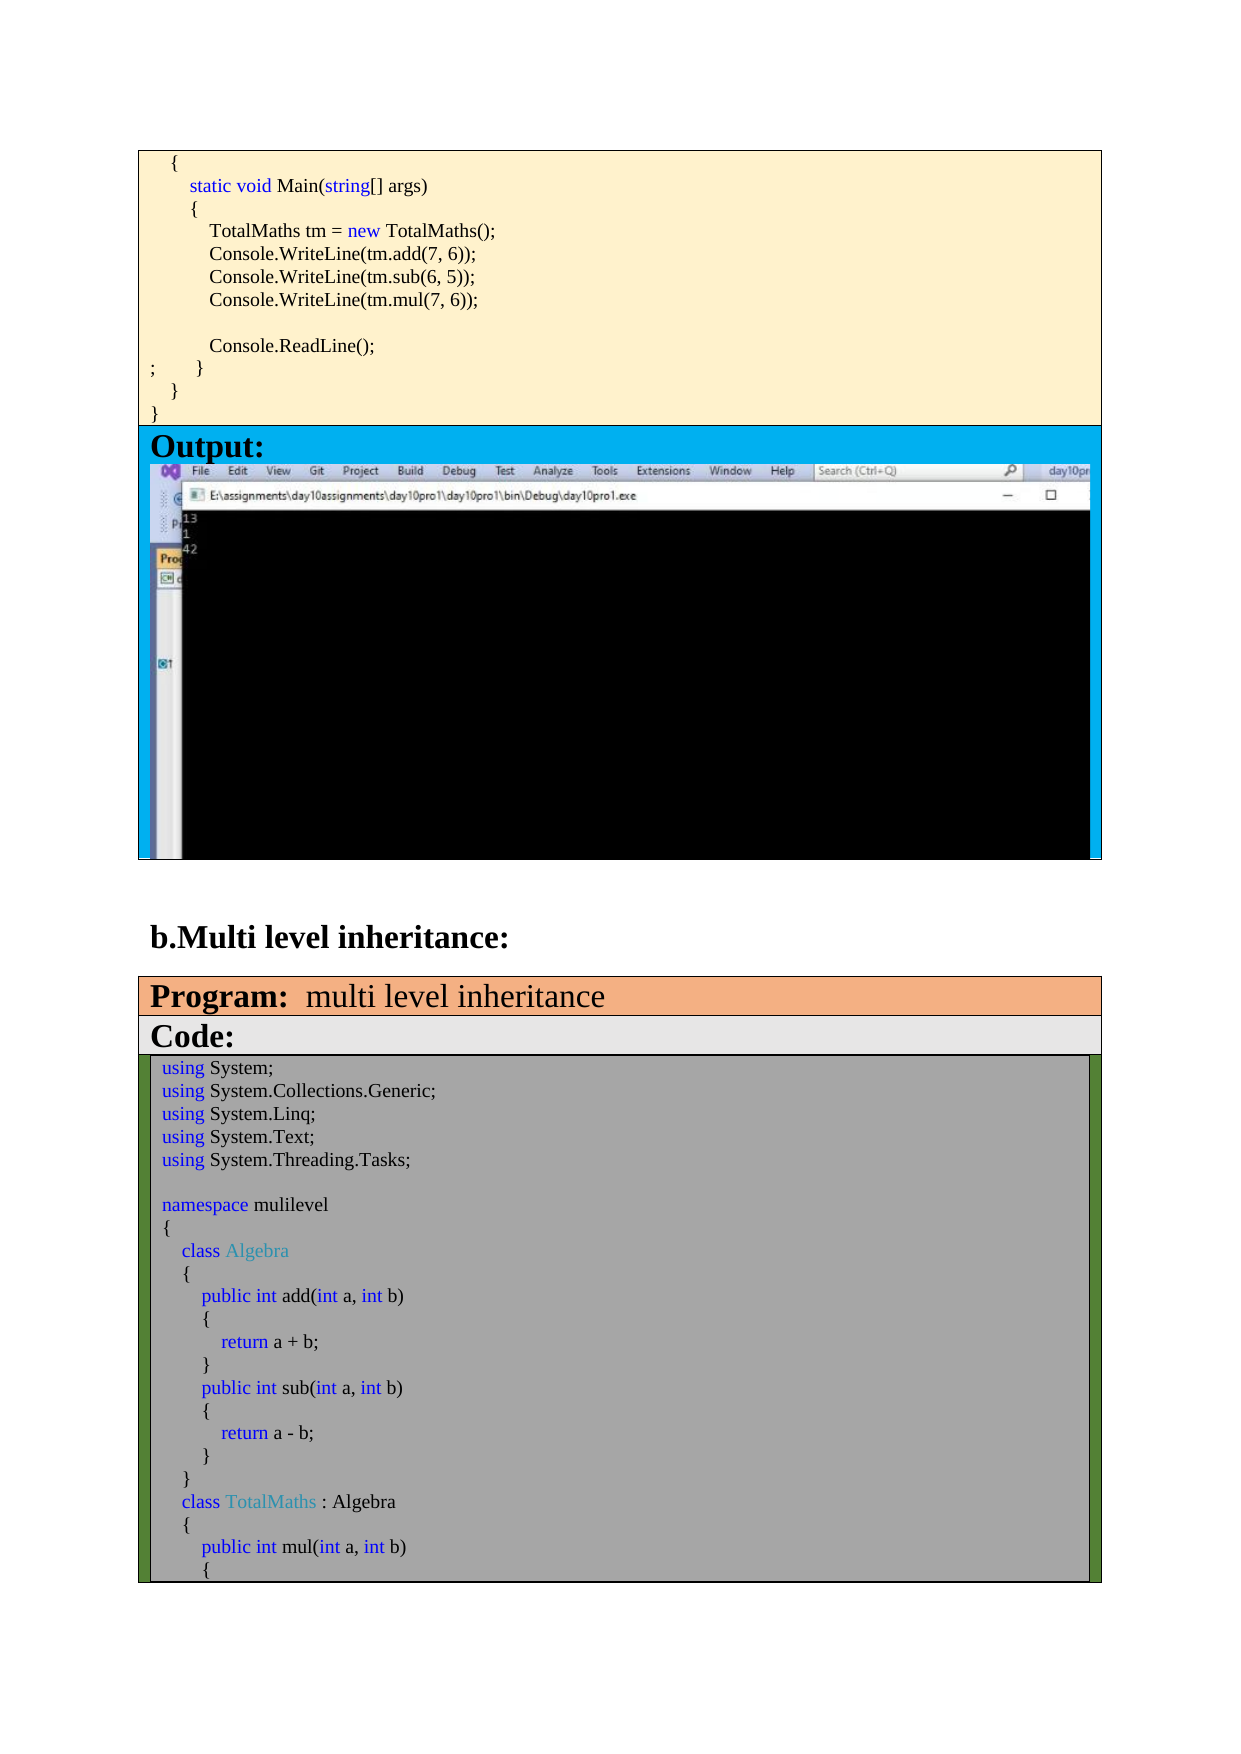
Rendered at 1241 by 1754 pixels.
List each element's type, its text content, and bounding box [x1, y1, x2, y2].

table_cell [139, 1055, 150, 1582]
table_cell [1090, 1055, 1101, 1582]
table_cell Code: [139, 1016, 1101, 1054]
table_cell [139, 151, 1101, 425]
text b.Multi level inheritance: [150, 917, 1090, 956]
table_header Program: multi level inheritance [139, 977, 1101, 1015]
picture [151, 464, 1090, 859]
table_cell Output: [139, 426, 1101, 858]
